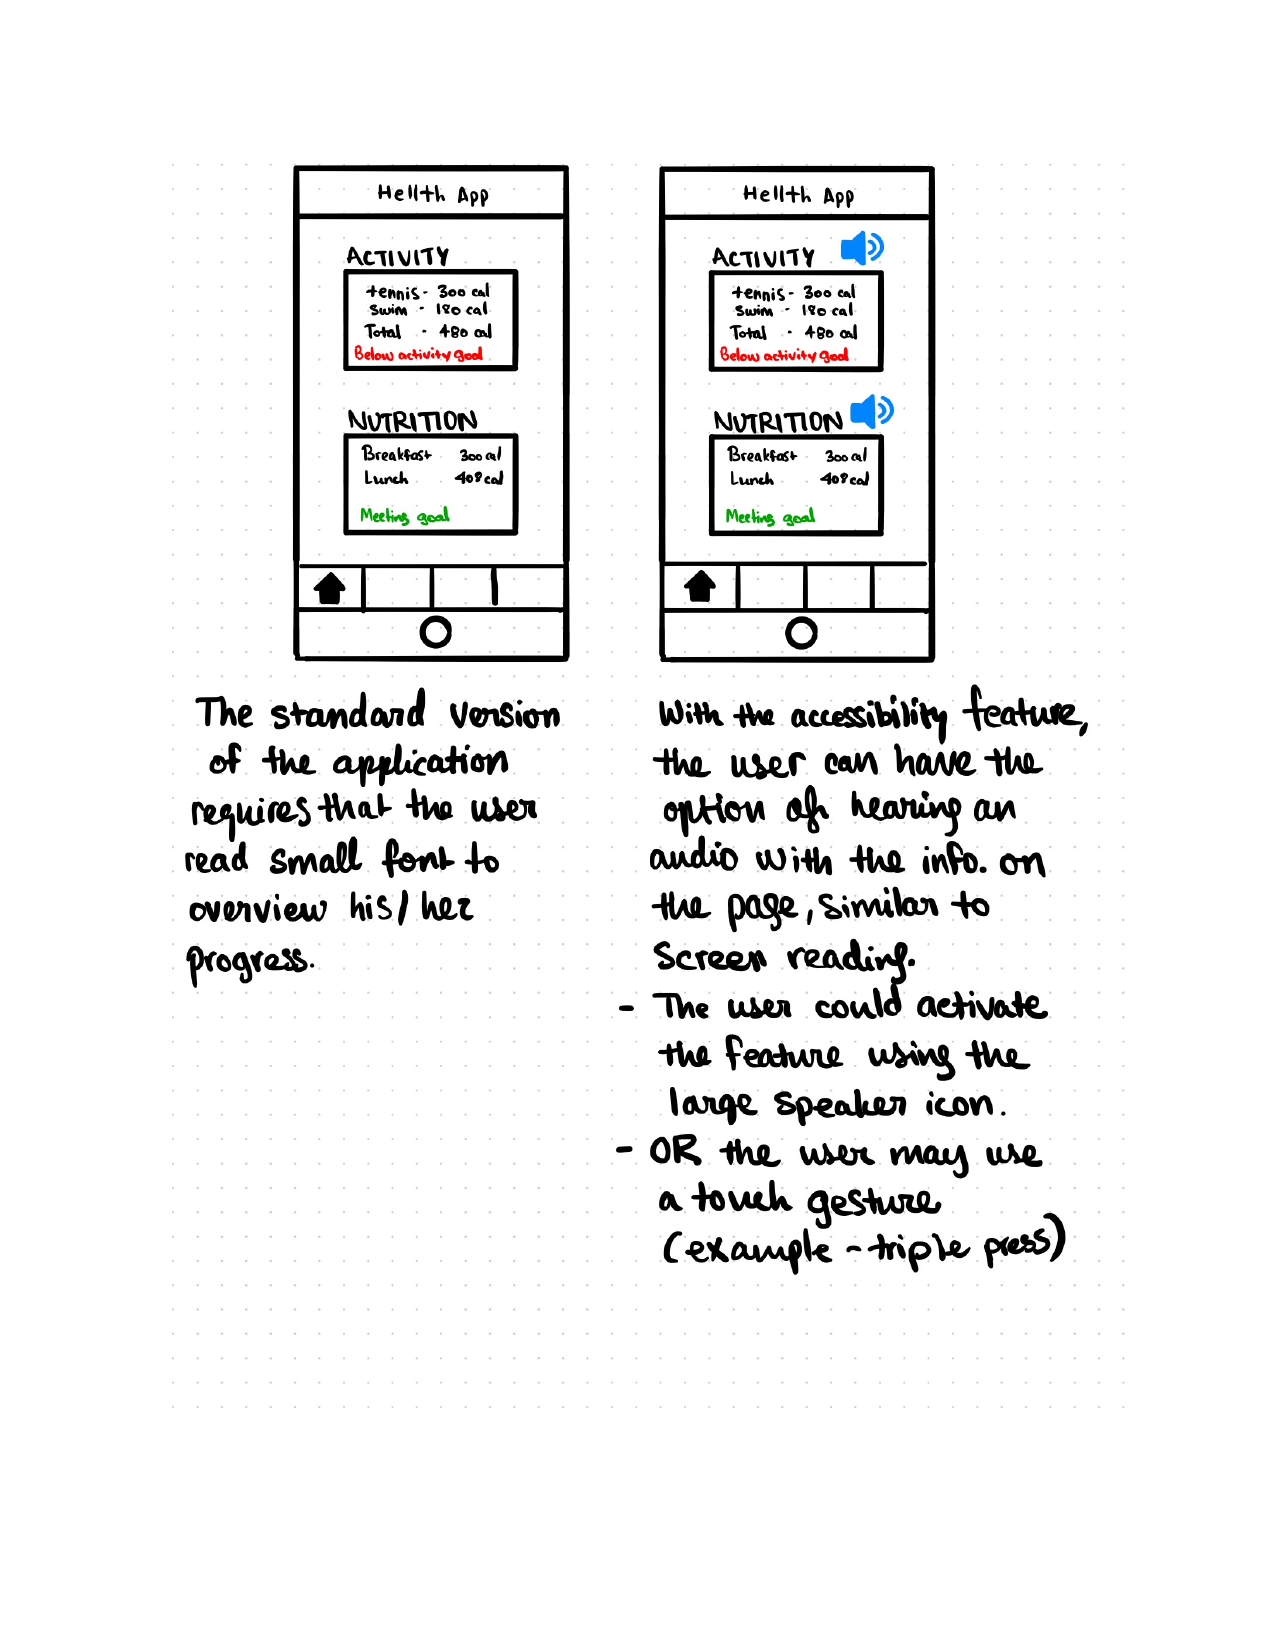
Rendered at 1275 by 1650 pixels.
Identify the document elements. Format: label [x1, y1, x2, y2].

picture [150, 150, 1125, 1409]
